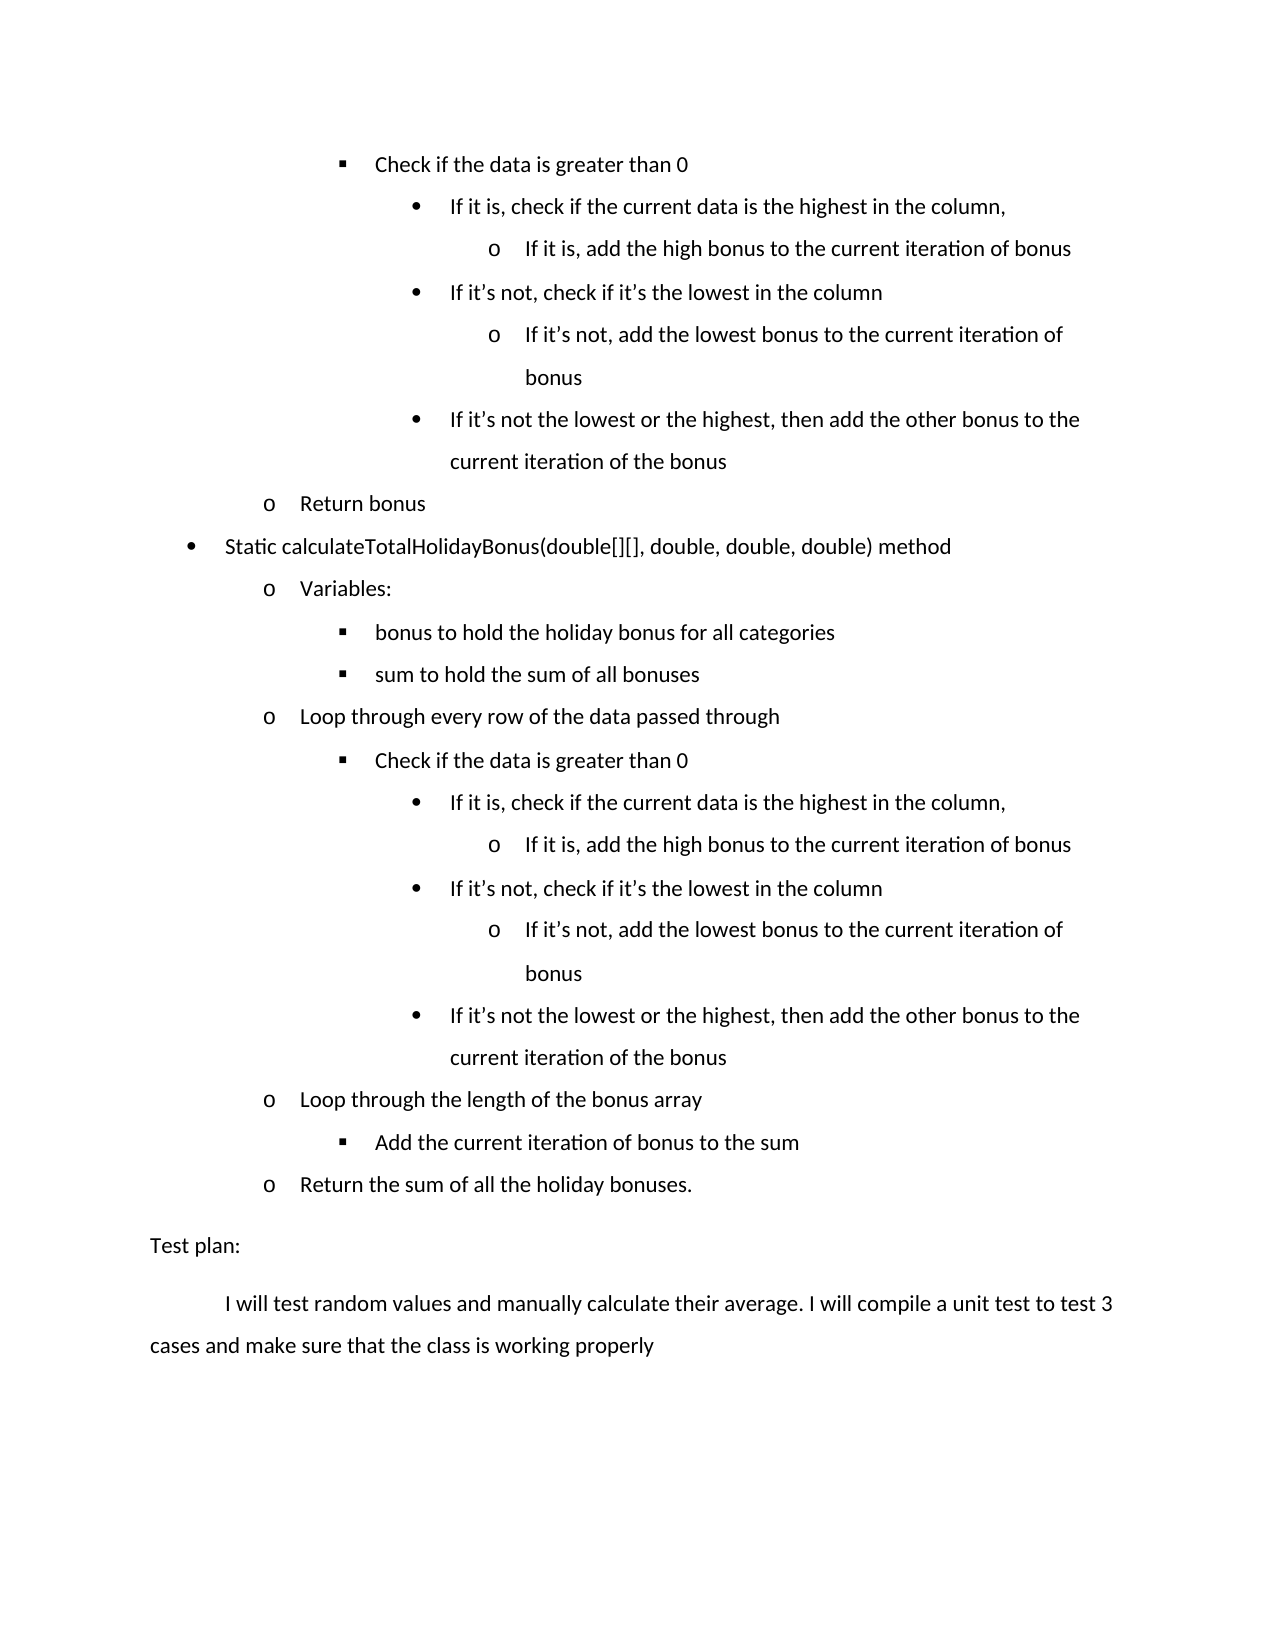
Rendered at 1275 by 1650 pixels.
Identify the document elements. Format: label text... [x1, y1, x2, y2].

list If it is, check if the current data is the highest in the column, [412, 192, 1125, 220]
list bonus to hold the holiday bonus for all categories [337, 618, 1125, 646]
list Return the sum of all the holiday bonuses. [262, 1170, 1125, 1199]
list If it’s not, add the lowest bonus to the current iteration of bonus [487, 916, 1125, 987]
list sum to hold the sum of all bonuses [337, 660, 1125, 688]
list Variables: [262, 574, 1125, 604]
list Add the current iteration of bonus to the sum [337, 1128, 1125, 1156]
list If it’s not, check if it’s the lowest in the column [412, 874, 1125, 902]
list If it is, add the high bonus to the current iteration of bonus [487, 830, 1125, 859]
list If it’s not, add the lowest bonus to the current iteration of bonus [487, 320, 1125, 391]
list If it’s not, check if it’s the lowest in the column [412, 278, 1125, 306]
list If it’s not the lowest or the highest, then add the other bonus to the current iteration of the bonus [412, 1001, 1125, 1071]
list If it is, check if the current data is the highest in the column, [412, 788, 1125, 816]
list Return bonus [262, 489, 1125, 518]
list Static calculateTotalHolidayBonus(double[][], double, double, double) method [187, 532, 1125, 561]
list If it’s not the lowest or the highest, then add the other bonus to the current iteration of the bonus [412, 405, 1125, 475]
list Loop through every row of the data passed through [262, 702, 1125, 731]
text Test plan: [150, 1231, 1125, 1259]
list If it is, add the high bonus to the current iteration of bonus [487, 234, 1125, 263]
text I will test random values and manually calculate their average. I will compile a unit test to test 3 cases and make sure that the class is working properly [150, 1289, 1125, 1359]
list Check if the data is greater than 0 [337, 150, 1125, 178]
list Loop through the length of the bonus array [262, 1085, 1125, 1114]
list Check if the data is greater than 0 [337, 746, 1125, 774]
